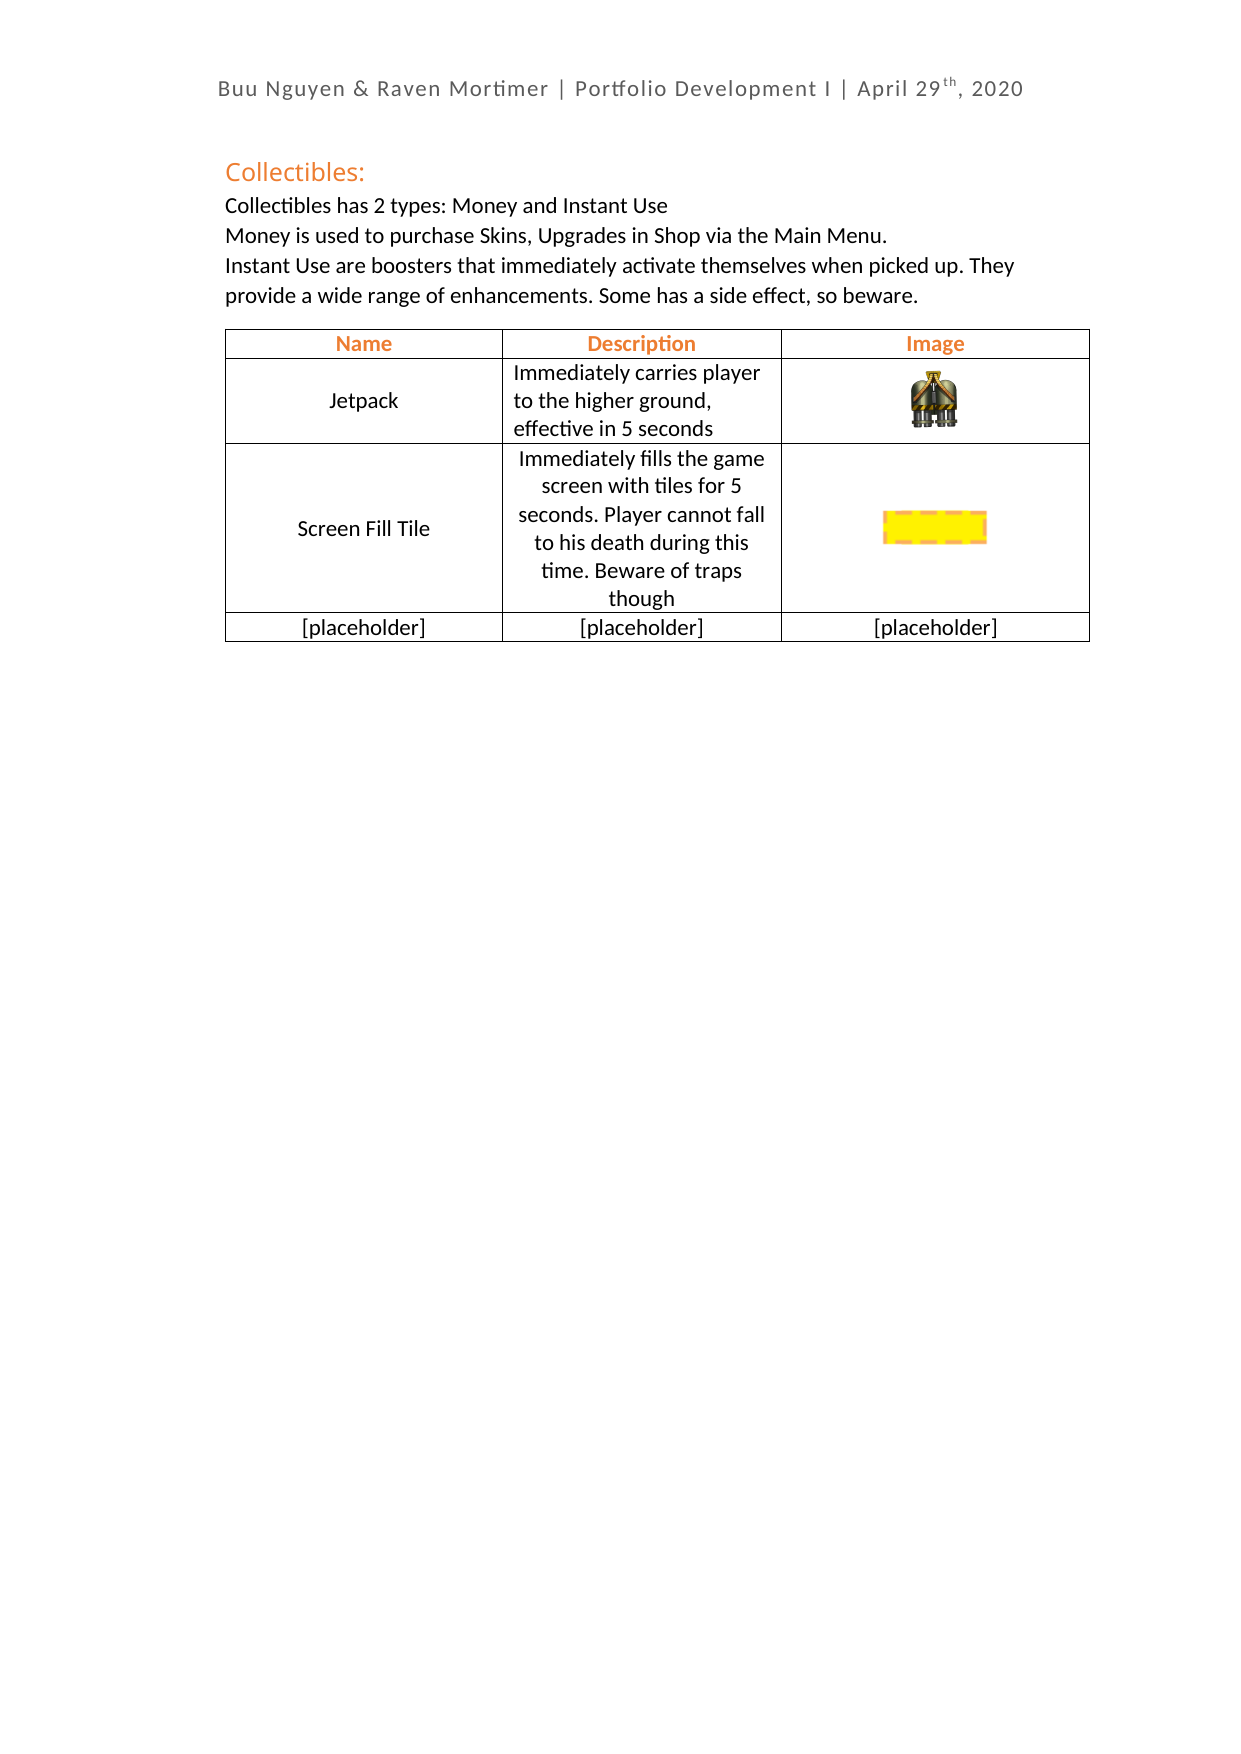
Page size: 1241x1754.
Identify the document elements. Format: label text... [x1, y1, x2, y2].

picture [900, 365, 971, 436]
table_cell Screen Fill Tile [226, 444, 502, 612]
table_cell [placeholder] [782, 613, 1089, 641]
table_cell Immediately fills the game screen with tiles for 5 seconds. Player cannot fall to his death during this time. Beware of traps though [503, 444, 781, 612]
table_cell [782, 444, 1089, 612]
subtitle Collectibles: [150, 154, 1090, 188]
table_header Description [503, 330, 781, 357]
table_cell Immediately carries player to the higher ground, effective in 5 seconds [503, 359, 781, 443]
table_cell [placeholder] [226, 613, 502, 641]
table_header Image [782, 330, 1089, 357]
list Instant Use are boosters that immediately activate themselves when picked up. They provide a wide range of enhancements. Some has a side effect, so beware. [225, 251, 1090, 309]
picture [802, 492, 1069, 564]
list Money is used to purchase Skins, Upgrades in Shop via the Main Menu. [225, 221, 1090, 249]
table_cell Jetpack [226, 359, 502, 443]
list Collectibles has 2 types: Money and Instant Use [225, 191, 1090, 219]
table_cell [782, 359, 1089, 443]
table_cell [placeholder] [503, 613, 781, 641]
table_header Name [226, 330, 502, 357]
